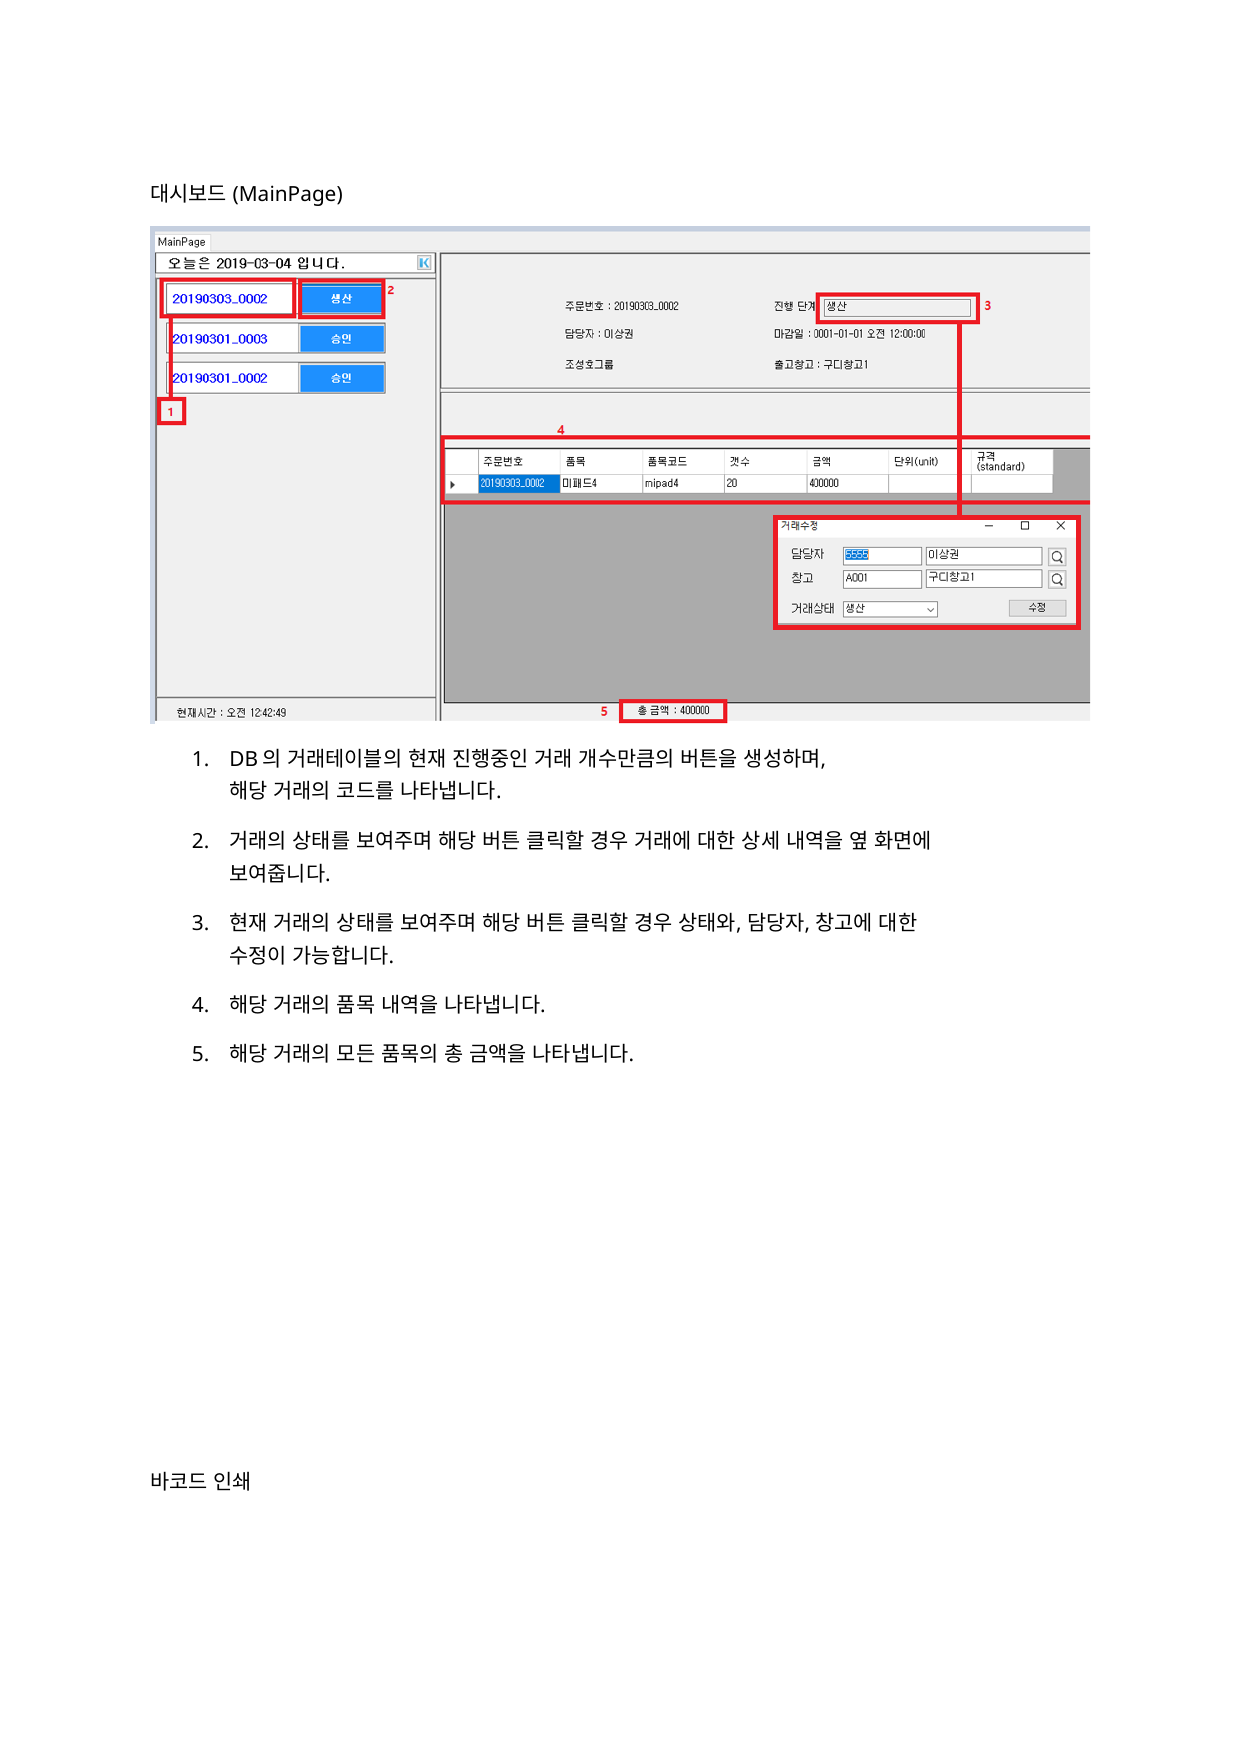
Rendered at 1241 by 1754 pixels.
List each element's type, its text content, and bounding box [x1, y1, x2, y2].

picture [150, 226, 1091, 724]
list 해당 거래의 모든 품목의 총 금액을 나타냅니다. [192, 1038, 1090, 1068]
list 해당 거래의 품목 내역을 나타냅니다. [192, 988, 1090, 1018]
list 현재 거래의 상태를 보여주며 해당 버튼 클릭할 경우 상태와, 담당자, 창고에 대한 수정이 가능합니다. [192, 906, 1090, 969]
text 바코드 인쇄 [150, 1465, 1090, 1496]
list 거래의 상태를 보여주며 해당 버튼 클릭할 경우 거래에 대한 상세 내역을 옆 화면에 보여줍니다. [192, 824, 1090, 887]
text 대시보드 (MainPage) [150, 177, 1090, 207]
list DB의 거래테이블의 현재 진행중인 거래 개수만큼의 버튼을 생성하며, 해당 거래의 코드를 나타냅니다. [192, 742, 1090, 805]
